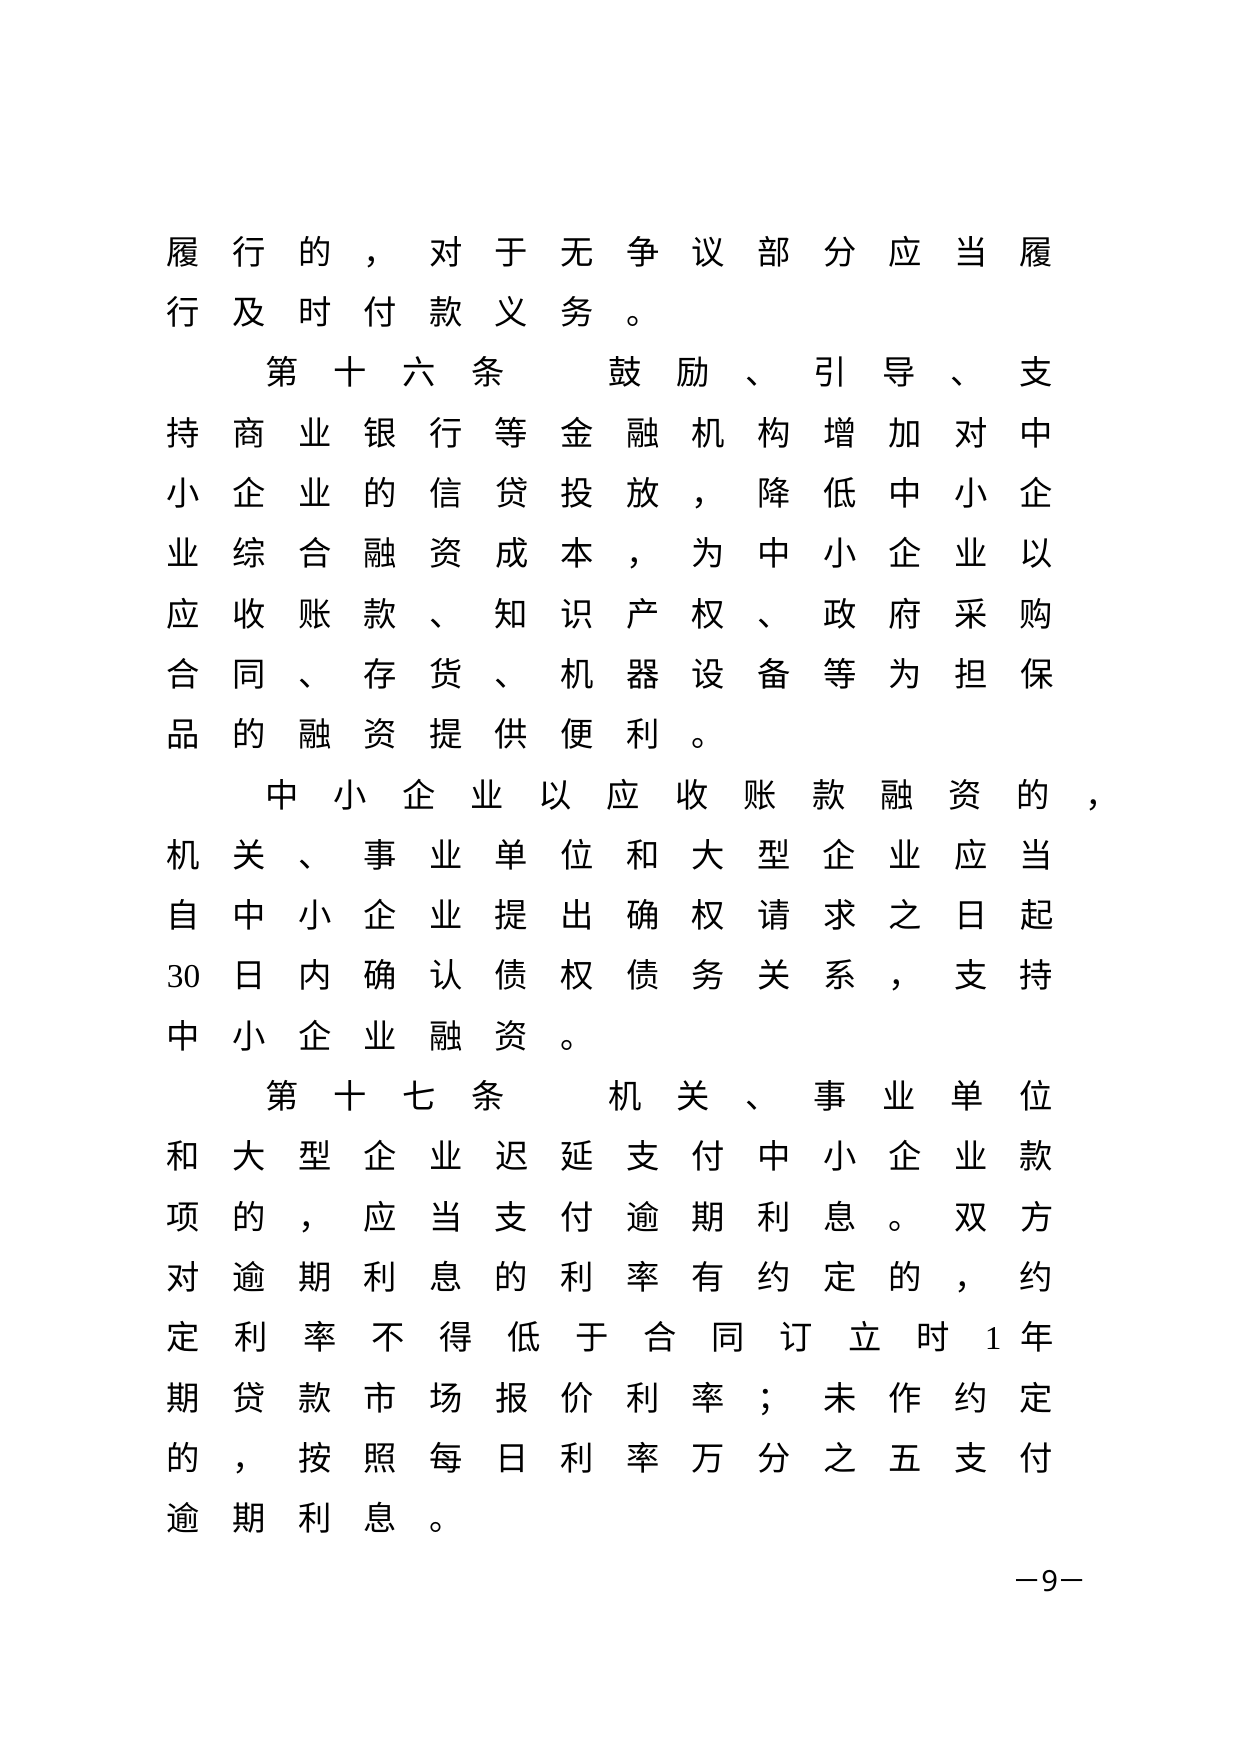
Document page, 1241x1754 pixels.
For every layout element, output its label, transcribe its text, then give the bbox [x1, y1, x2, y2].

text 第十六条 鼓励、引导、支持商业银行等金融机构增加对中小企业的信贷投放，降低中小企业综合融资成本，为中小企业以应收账款、知识产权、政府采购合同、存货、机器设备等为担保品的融资提供便利。 [167, 340, 1085, 762]
text 中小企业以应收账款融资的，机关、事业单位和大型企业应当自中小企业提出确权请求之日起30日内确认债权债务关系，支持中小企业融资。 [167, 762, 1085, 1064]
text 第十七条 机关、事业单位和大型企业迟延支付中小企业款项的，应当支付逾期利息。双方对逾期利息的利率有约定的，约定利率不得低于合同订立时1年期贷款市场报价利率；未作约定的，按照每日利率万分之五支付逾期利息。 [167, 1064, 1085, 1546]
text 第十五条 机关、事业单位和大型企业与中小企业的交易，部分存在争议但不影响其他部分履行的，对于无争议部分应当履行及时付款义务。 [167, 219, 1085, 340]
